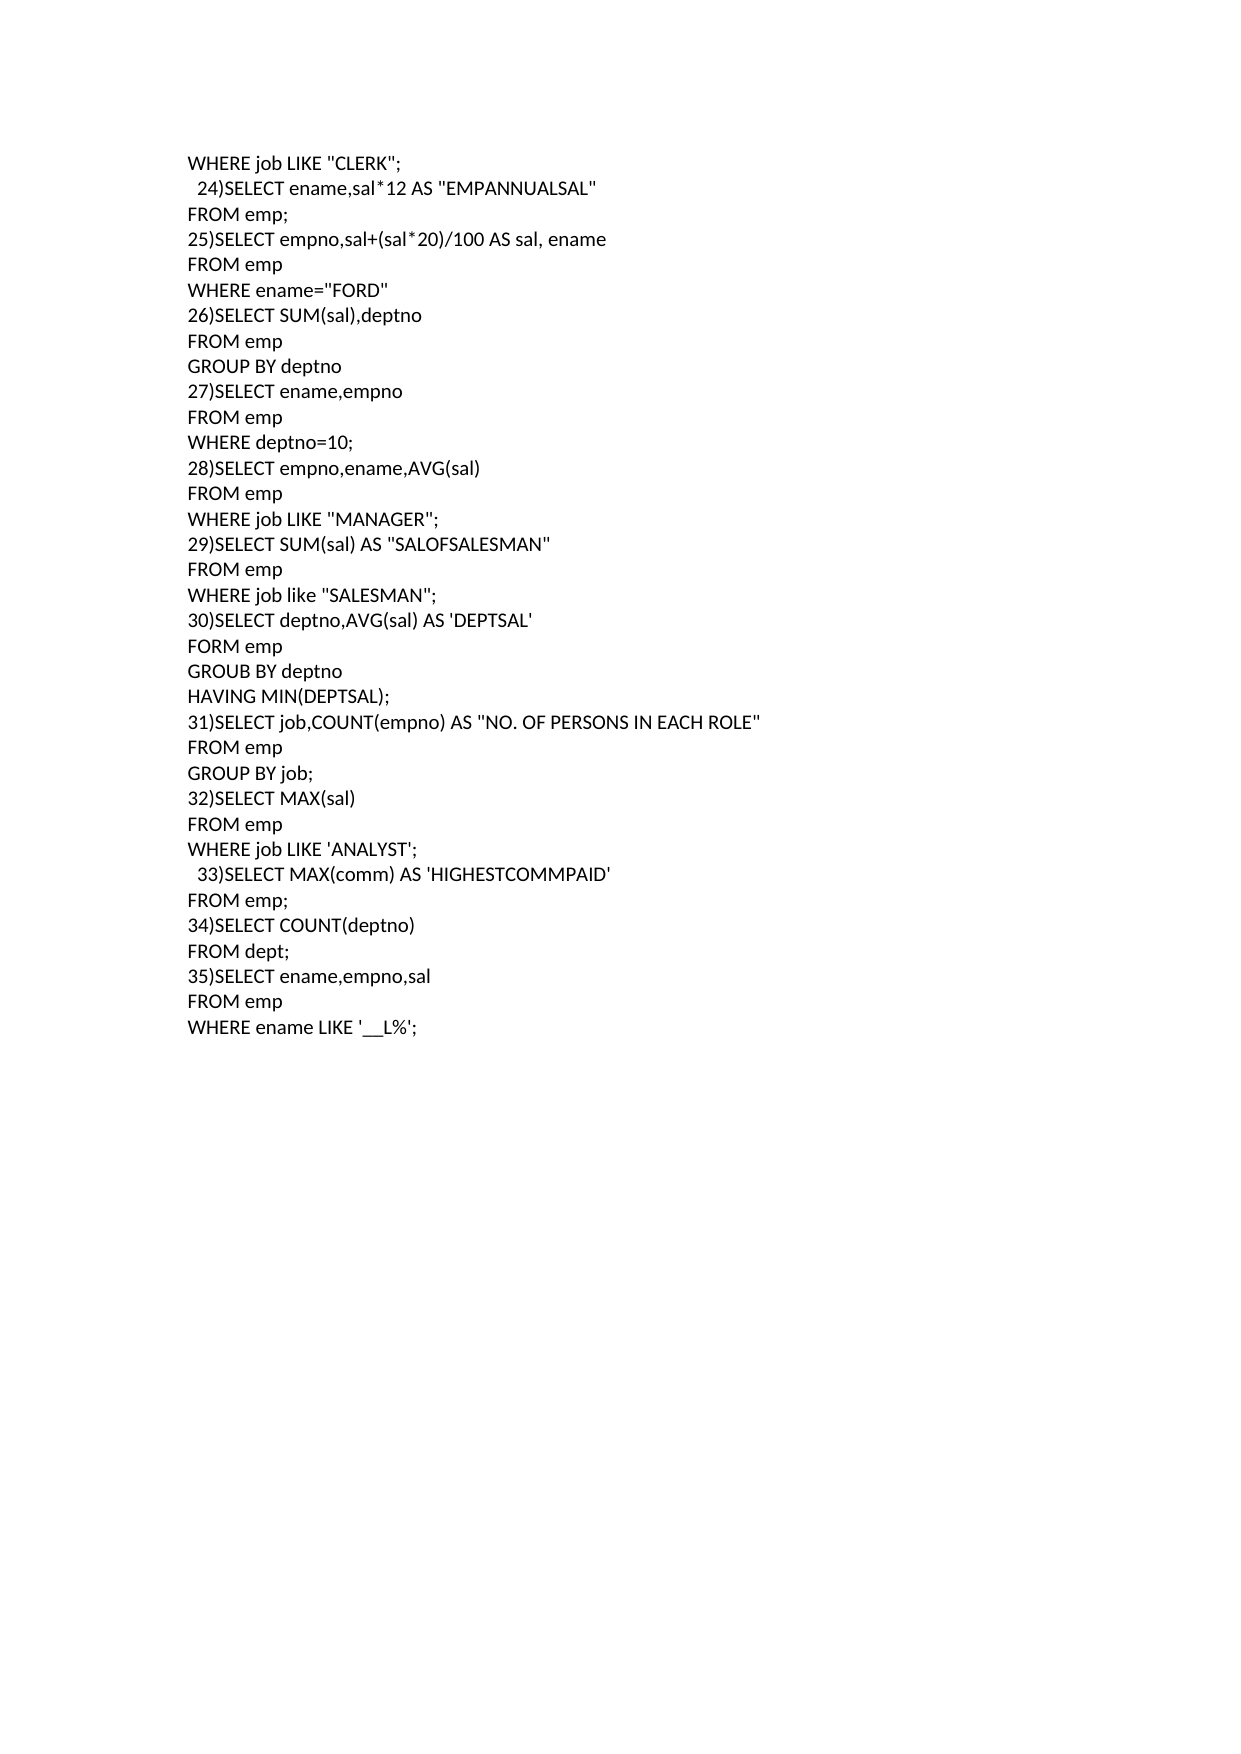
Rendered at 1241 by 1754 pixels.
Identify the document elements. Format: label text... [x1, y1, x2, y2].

text FROM emp [187, 989, 1053, 1014]
text FROM emp [187, 328, 1053, 353]
text 28)SELECT empno,ename,AVG(sal) [187, 455, 1053, 480]
text WHERE job LIKE 'ANALYST'; [187, 836, 1053, 862]
text 29)SELECT SUM(sal) AS "SALOFSALESMAN" [187, 531, 1053, 557]
text FORM emp [187, 633, 1053, 658]
text WHERE deptno=10; [187, 429, 1053, 455]
text GROUP BY job; [187, 760, 1053, 785]
text 25)SELECT empno,sal+(sal*20)/100 AS sal, ename [187, 226, 1053, 252]
text 31)SELECT job,COUNT(empno) AS "NO. OF PERSONS IN EACH ROLE" [187, 709, 1053, 734]
text FROM emp [187, 734, 1053, 760]
text GROUP BY deptno [187, 353, 1053, 379]
text 33)SELECT MAX(comm) AS 'HIGHESTCOMMPAID' [187, 862, 1053, 887]
text 32)SELECT MAX(sal) [187, 785, 1053, 811]
text 27)SELECT ename,empno [187, 379, 1053, 404]
text HAVING MIN(DEPTSAL); [187, 684, 1053, 709]
text 24)SELECT ename,sal*12 AS "EMPANNUALSAL" [187, 175, 1053, 201]
text FROM emp [187, 557, 1053, 582]
text 26)SELECT SUM(sal),deptno [187, 302, 1053, 328]
text FROM emp [187, 811, 1053, 836]
text WHERE job like "SALESMAN"; [187, 582, 1053, 607]
text WHERE ename LIKE '__L%'; [187, 1014, 1053, 1039]
text FROM emp; [187, 201, 1053, 226]
text FROM emp [187, 404, 1053, 429]
text WHERE ename="FORD" [187, 277, 1053, 302]
text 30)SELECT deptno,AVG(sal) AS 'DEPTSAL' [187, 607, 1053, 633]
text FROM emp [187, 480, 1053, 506]
text GROUB BY deptno [187, 658, 1053, 684]
text FROM emp [187, 252, 1053, 277]
text WHERE job LIKE "CLERK"; [187, 150, 1053, 175]
text WHERE job LIKE "MANAGER"; [187, 506, 1053, 531]
text 34)SELECT COUNT(deptno) [187, 912, 1053, 938]
text 35)SELECT ename,empno,sal [187, 963, 1053, 989]
text FROM emp; [187, 887, 1053, 912]
text FROM dept; [187, 938, 1053, 963]
